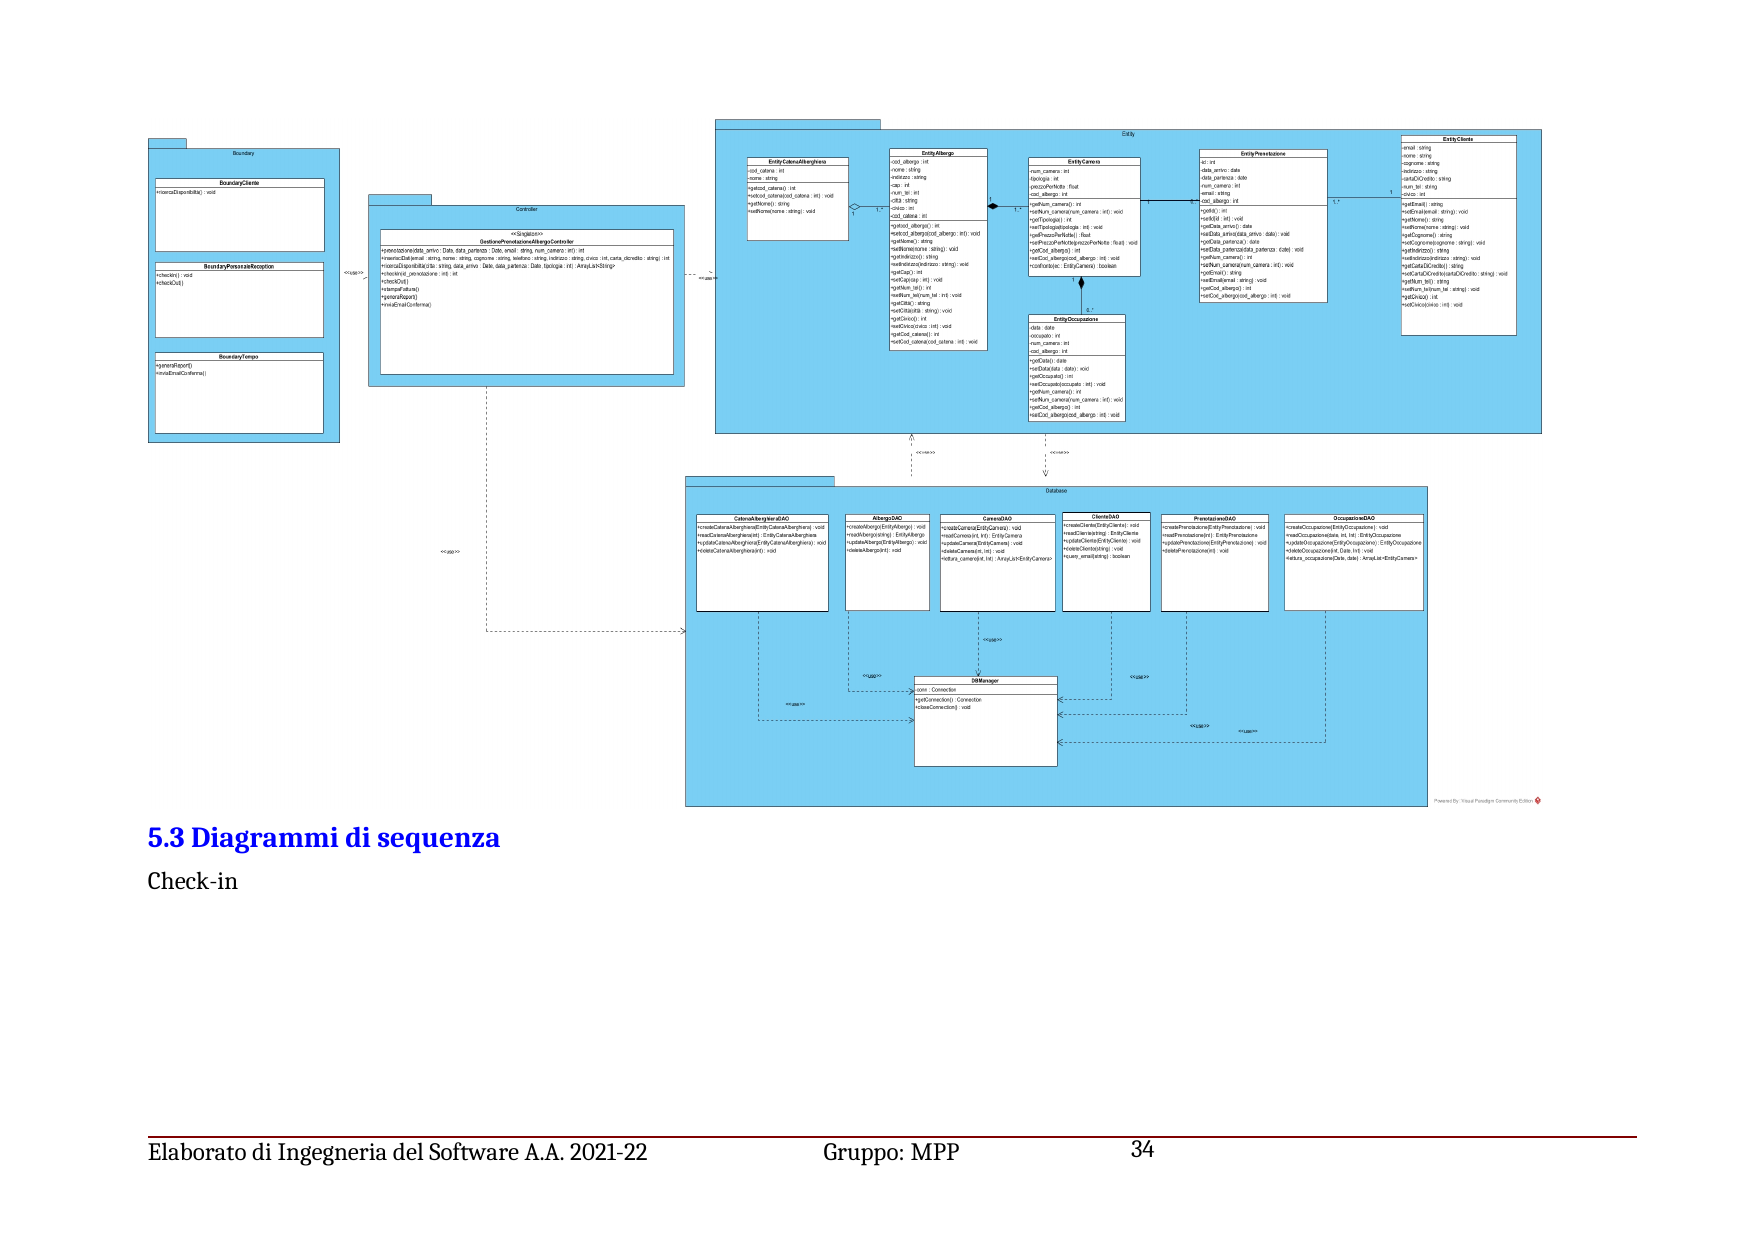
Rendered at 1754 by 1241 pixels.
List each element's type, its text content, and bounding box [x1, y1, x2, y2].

subtitle Diagrammi di sequenza [148, 821, 1636, 855]
text Check-in [148, 867, 1636, 896]
picture [147, 118, 1543, 809]
